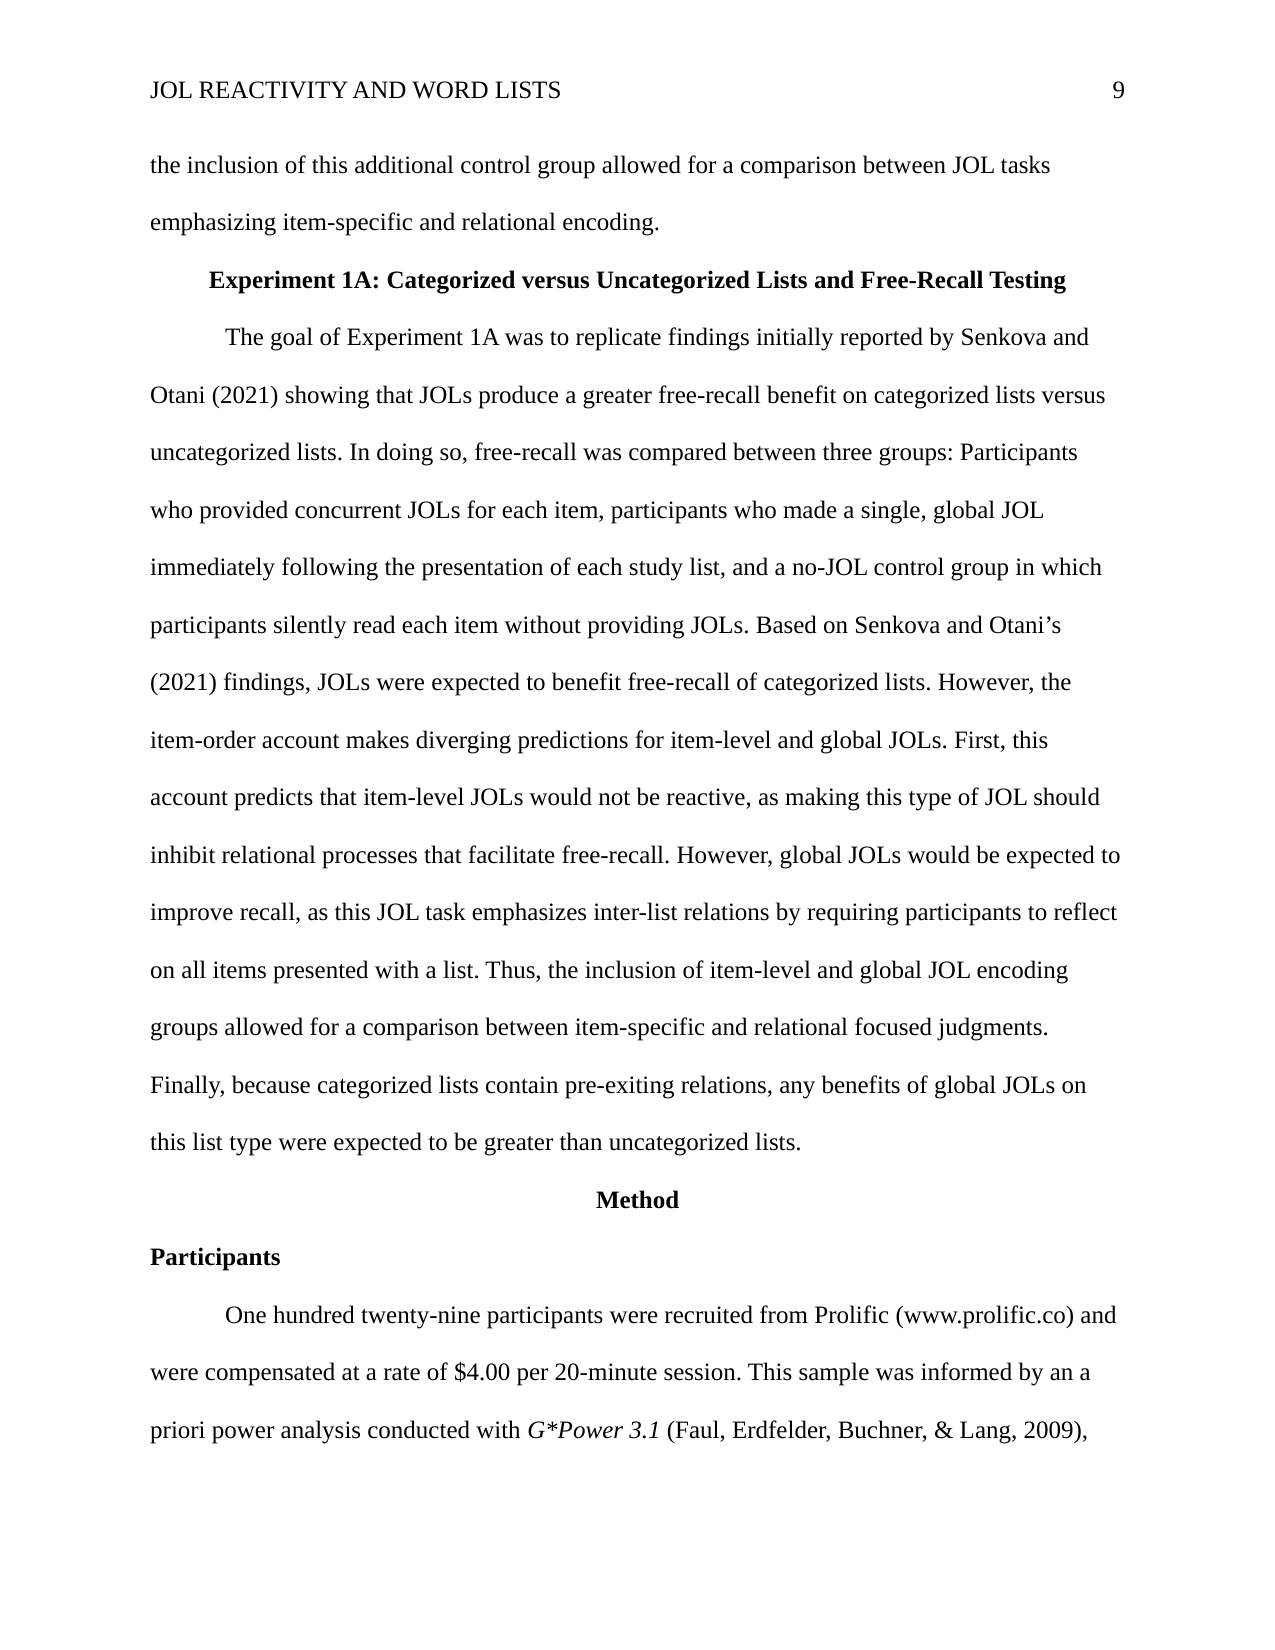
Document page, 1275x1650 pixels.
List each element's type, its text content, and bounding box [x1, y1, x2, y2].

text Participants [150, 1242, 1125, 1271]
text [150, 150, 1125, 236]
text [150, 1300, 1125, 1444]
text Experiment 1A: Categorized versus Uncategorized Lists and Free-Recall Testing [150, 265, 1125, 294]
text The goal of Experiment 1A was to replicate findings initially reported by Senkova and Otani (2021) showing that JOLs produce a greater free-recall benefit on categorized lists versus uncategorized lists. In doing so, free-recall was compared between three groups: Participants who provided concurrent JOLs for each item, participants who made a single, global JOL immediately following the presentation of each study list, and a no-JOL control group in which participants silently read each item without providing JOLs. Based on Senkova and Otani’s (2021) findings, JOLs were expected to benefit free-recall of categorized lists. However, the item-order account makes diverging predictions for item-level and global JOLs. First, this account predicts that item-level JOLs would not be reactive, as making this type of JOL should inhibit relational processes that facilitate free-recall. However, global JOLs would be expected to improve recall, as this JOL task emphasizes inter-list relations by requiring participants to reflect on all items presented with a list. Thus, the inclusion of item-level and global JOL encoding groups allowed for a comparison between item-specific and relational focused judgments. Finally, because categorized lists contain pre-exiting relations, any benefits of global JOLs on this list type were expected to be greater than uncategorized lists. [150, 322, 1125, 1156]
text Method [150, 1185, 1125, 1214]
